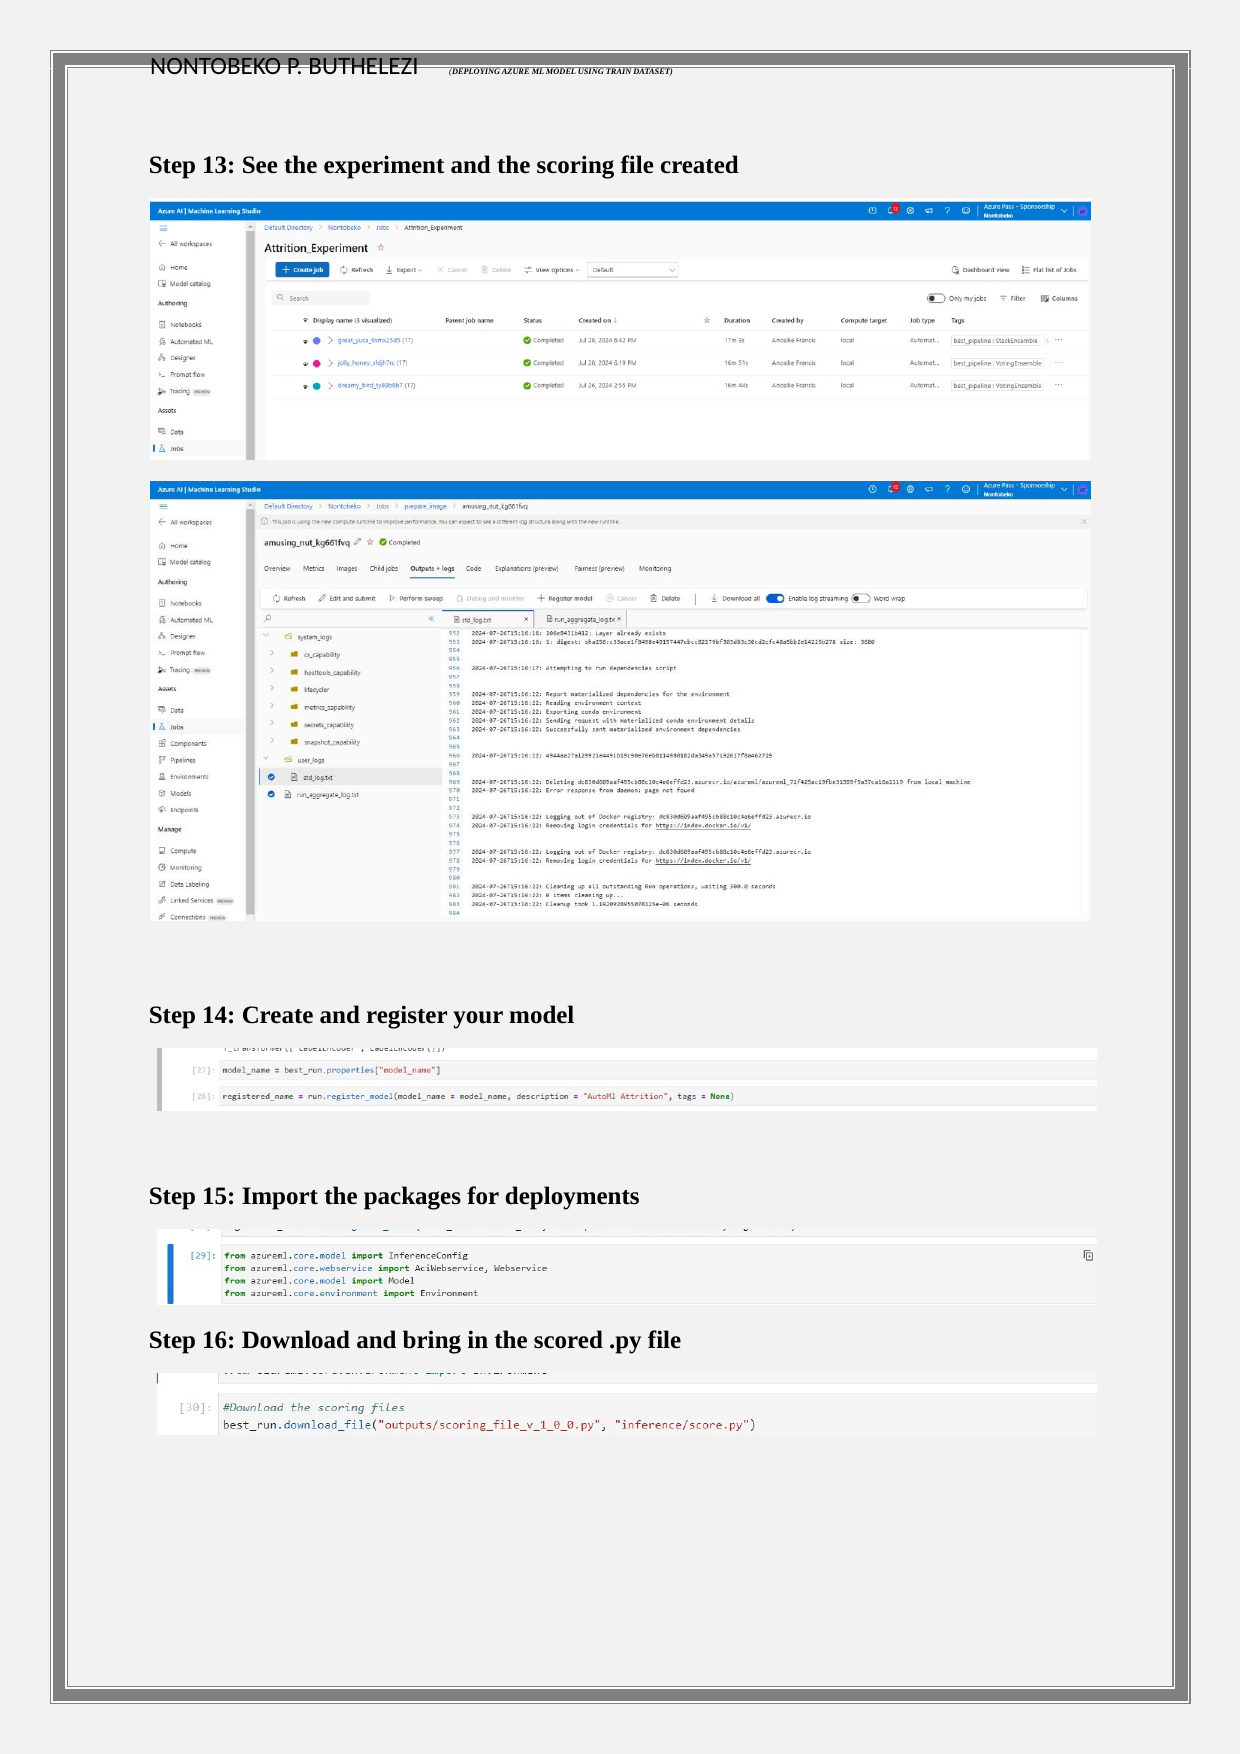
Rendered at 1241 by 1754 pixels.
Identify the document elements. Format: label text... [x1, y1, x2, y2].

picture [156, 1229, 1097, 1305]
subtitle Step 13: See the experiment and the scoring file created [148, 150, 1097, 179]
picture [150, 481, 1091, 921]
subtitle Step 14: Create and register your model [148, 1001, 1097, 1029]
subtitle Step 15: Import the packages for deployments [148, 1181, 1097, 1209]
picture [150, 198, 1091, 460]
picture [156, 1048, 1097, 1111]
subtitle Step 16: Download and bring in the scored .py file [148, 1326, 1097, 1354]
picture [156, 1373, 1097, 1435]
